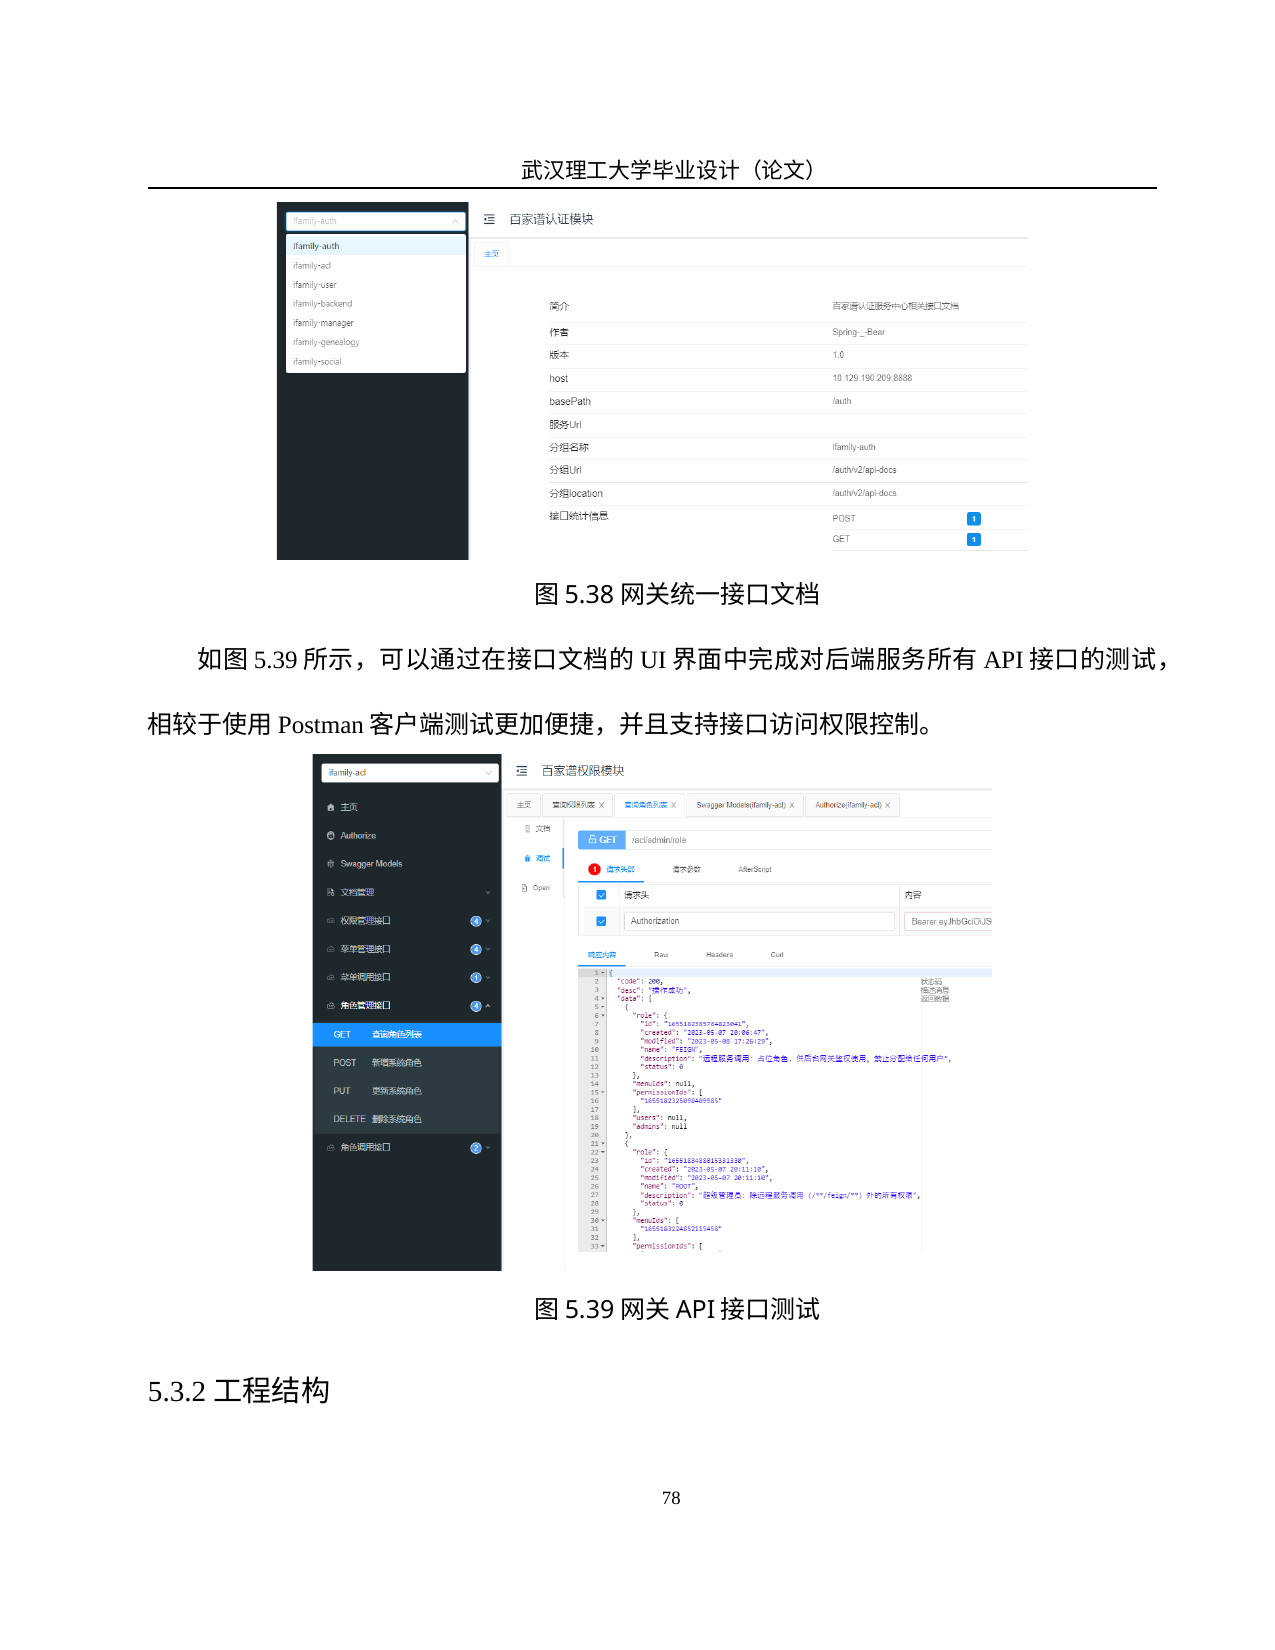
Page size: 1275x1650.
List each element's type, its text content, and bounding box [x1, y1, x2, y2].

text 如图5.39所示，可以通过在接口文档的UI界面中完成对后端服务所有API接口的测试，相较于使用Postman客户端测试更加便捷，并且支持接口访问权限控制。 [148, 625, 1157, 755]
picture [312, 754, 992, 1271]
picture [276, 202, 1028, 560]
text 图5.39 网关API接口测试 [148, 1275, 1157, 1340]
subtitle 5.3.2 工程结构 [148, 1356, 1157, 1421]
text 图5.38 网关统一接口文档 [148, 560, 1157, 625]
